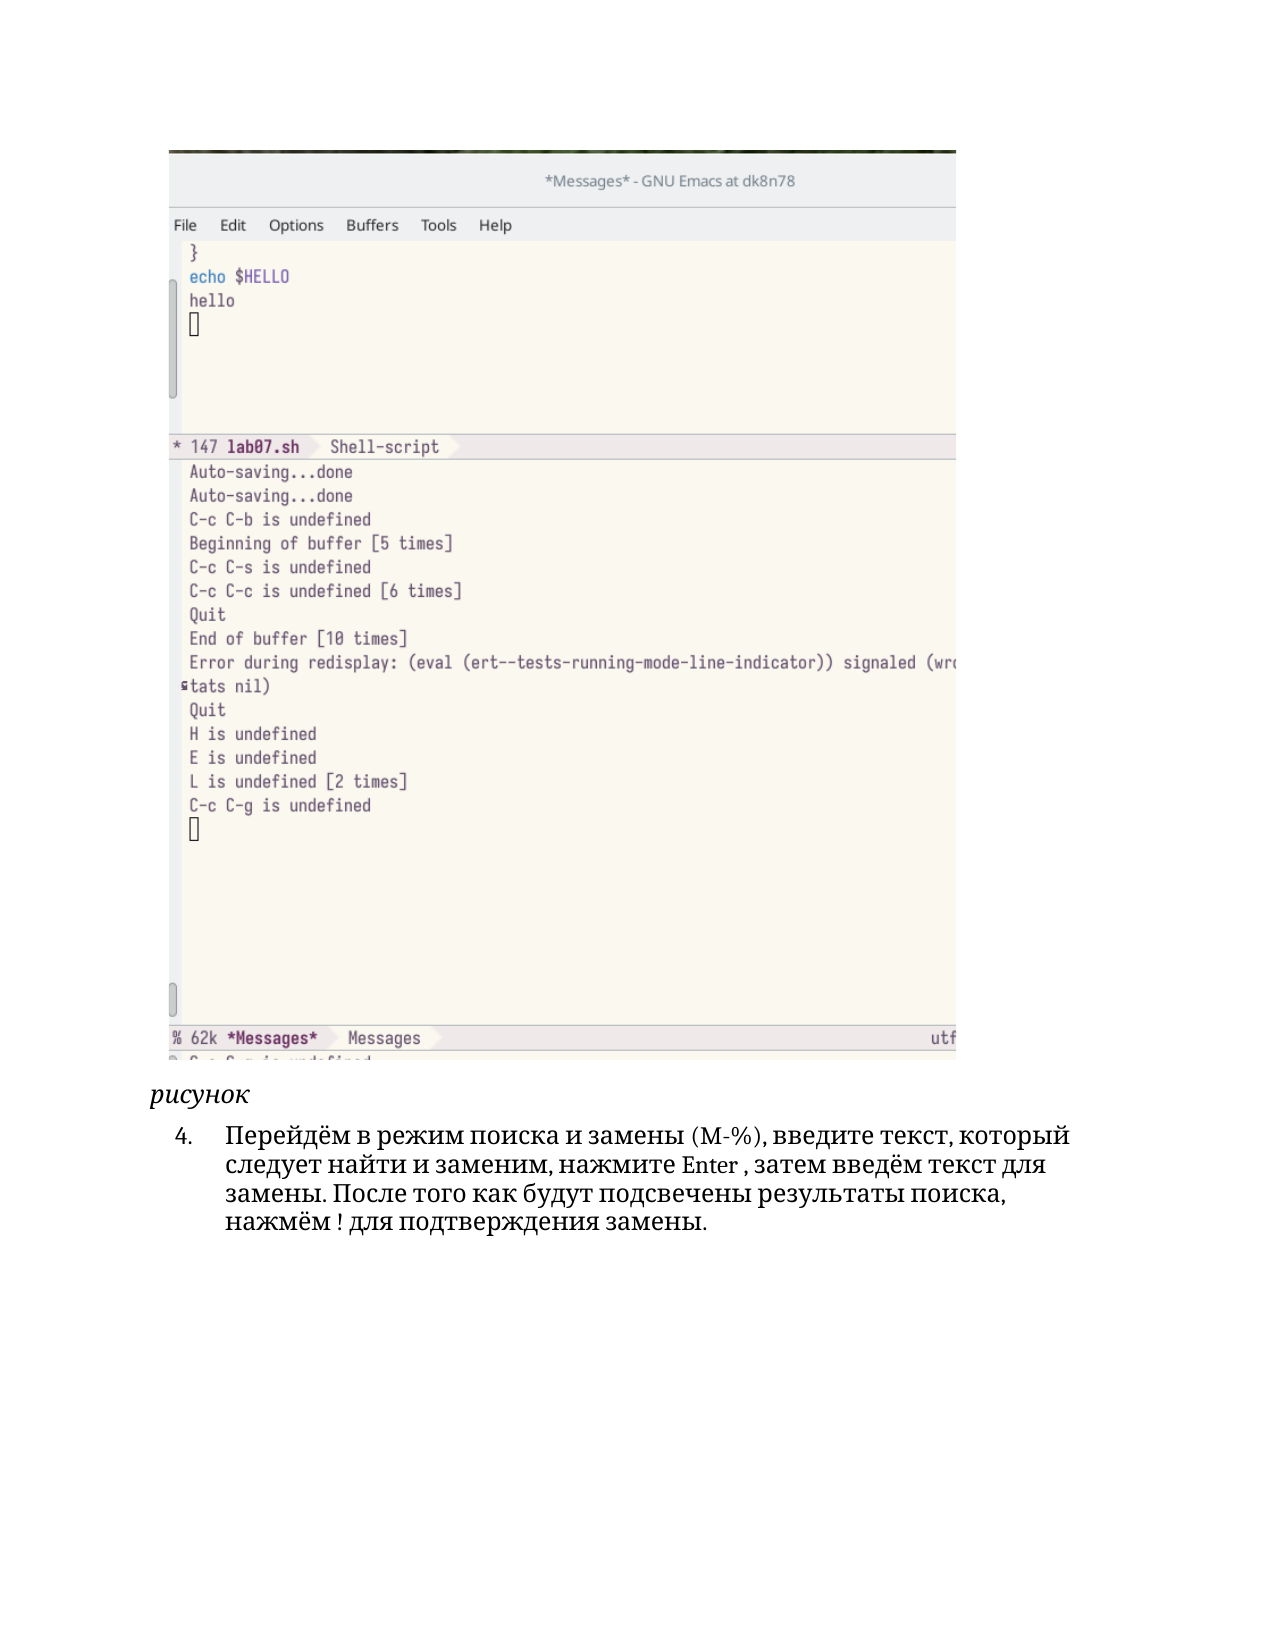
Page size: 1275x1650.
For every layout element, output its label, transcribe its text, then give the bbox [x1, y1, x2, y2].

picture [168, 150, 957, 1060]
list Перейдём в режим поиска и замены (M-%), введите текст, который следует найти и заменим, нажмите Enter , затем введём текст для замены. После того как будут подсвечены результаты поиска, нажмём ! для подтверждения замены. [175, 1122, 1125, 1237]
text рисунок [150, 1081, 1125, 1109]
